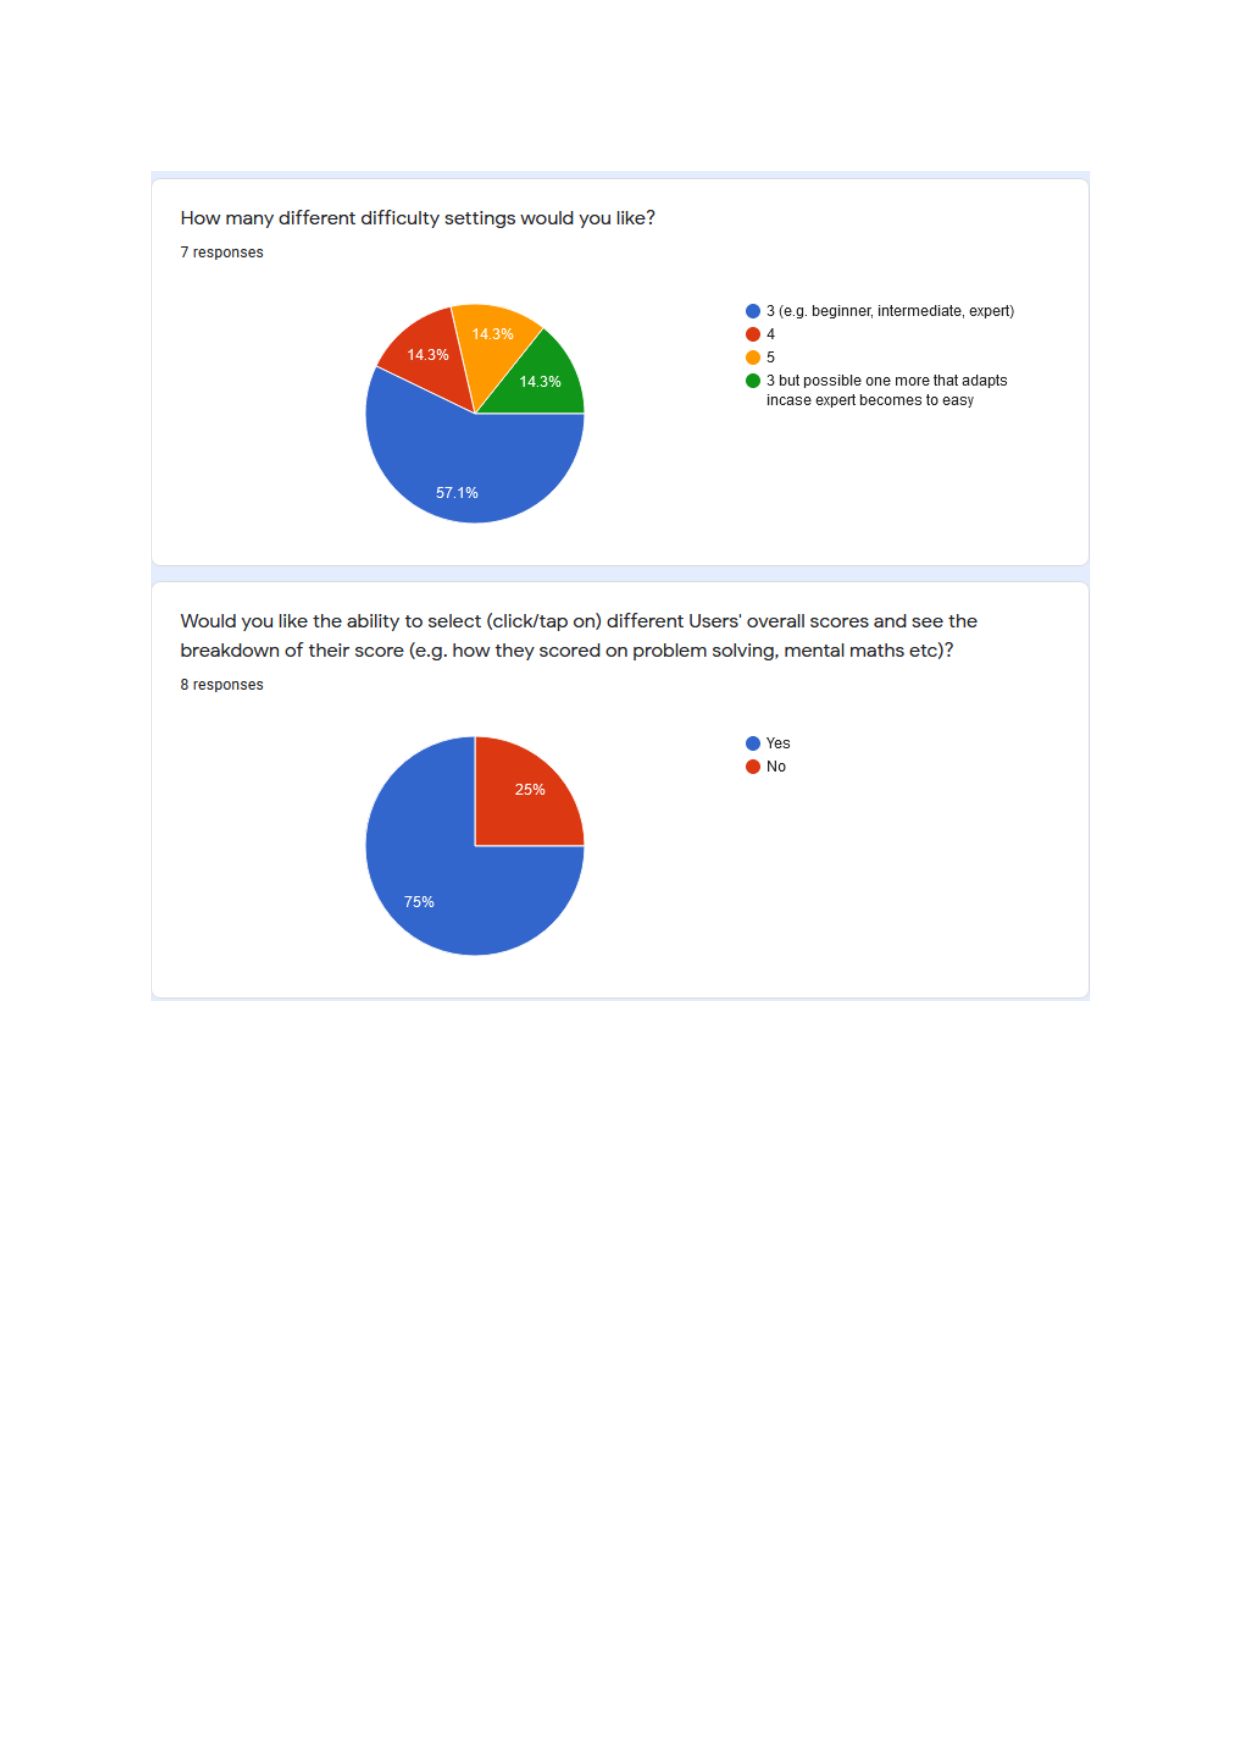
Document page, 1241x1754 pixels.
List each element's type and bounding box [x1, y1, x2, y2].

picture [151, 171, 1091, 1001]
